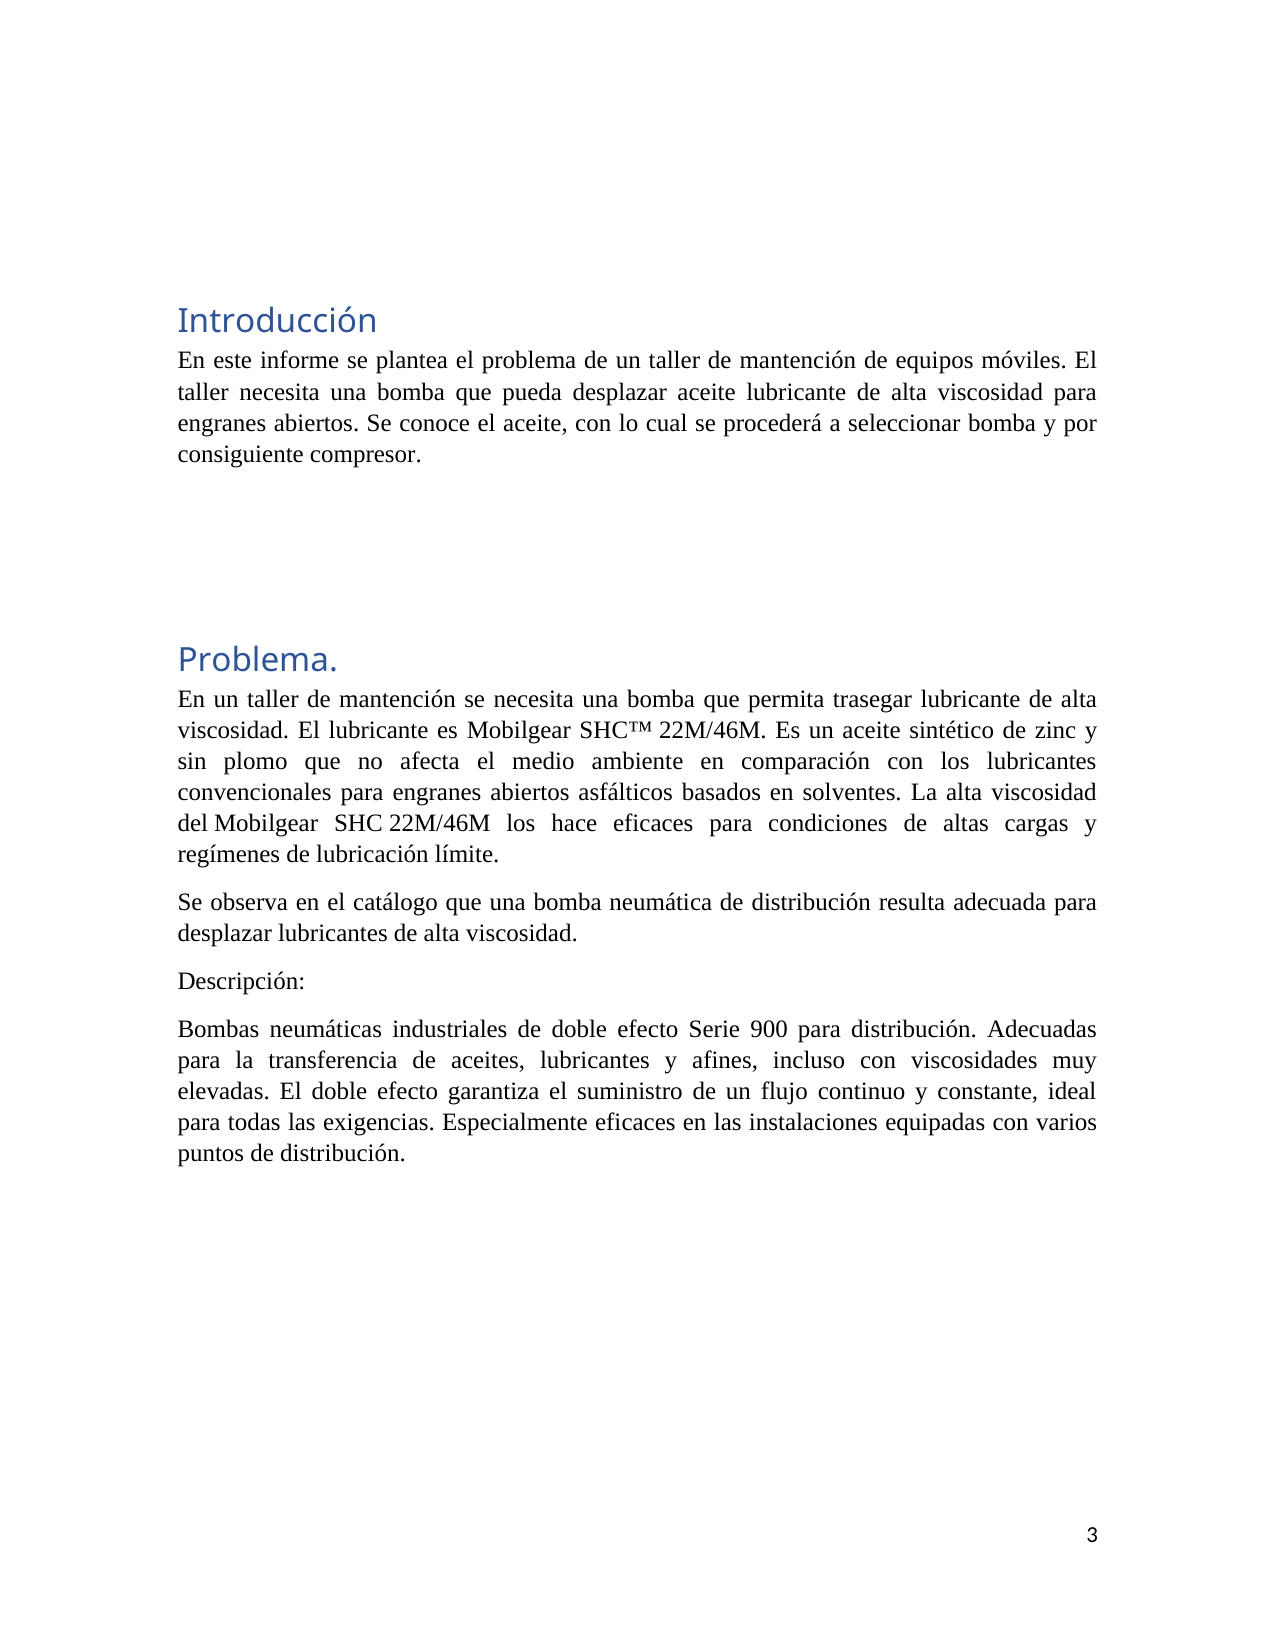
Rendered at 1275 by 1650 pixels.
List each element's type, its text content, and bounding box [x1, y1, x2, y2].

text Se observa en el catálogo que una bomba neumática de distribución resulta adecuada para desplazar lubricantes de alta viscosidad. [177, 887, 1098, 947]
text En un taller de mantención se necesita una bomba que permita trasegar lubricante de alta viscosidad. El lubricante es Mobilgear SHC™ 22M/46M. Es un aceite sintético de zinc y sin plomo que no afecta el medio ambiente en comparación con los lubricantes convencionales para engranes abiertos asfálticos basados en solventes. La alta viscosidad del Mobilgear SHC 22M/46M los hace eficaces para condiciones de altas cargas y regímenes de lubricación límite. [177, 684, 1098, 746]
text En este informe se plantea el problema de un taller de mantención de equipos móviles. El taller necesita una bomba que pueda desplazar aceite lubricante de alta viscosidad para engranes abiertos. Se conoce el aceite, con lo cual se procederá a seleccionar bomba y por consiguiente compresor. [177, 346, 1098, 467]
subtitle Introducción [177, 297, 1098, 342]
text En un taller de mantención se necesita una bomba que permita trasegar lubricante de alta viscosidad. El lubricante es Mobilgear SHC™ 22M/46M. Es un aceite sintético de zinc y sin plomo que no afecta el medio ambiente en comparación con los lubricantes convencionales para engranes abiertos asfálticos basados en solventes. La alta viscosidad del Mobilgear SHC 22M/46M los hace eficaces para condiciones de altas cargas y regímenes de lubricación límite. [177, 837, 1098, 868]
text Descripción: [177, 966, 1098, 995]
subtitle Problema. [177, 635, 1098, 681]
text Bombas neumáticas industriales de doble efecto Serie 900 para distribución. Adecuadas para la transferencia de aceites, lubricantes y afines, incluso con viscosidades muy elevadas. El doble efecto garantiza el suministro de un flujo continuo y constante, ideal para todas las exigencias. Especialmente eficaces en las instalaciones equipadas con varios puntos de distribución. [177, 1014, 1098, 1167]
